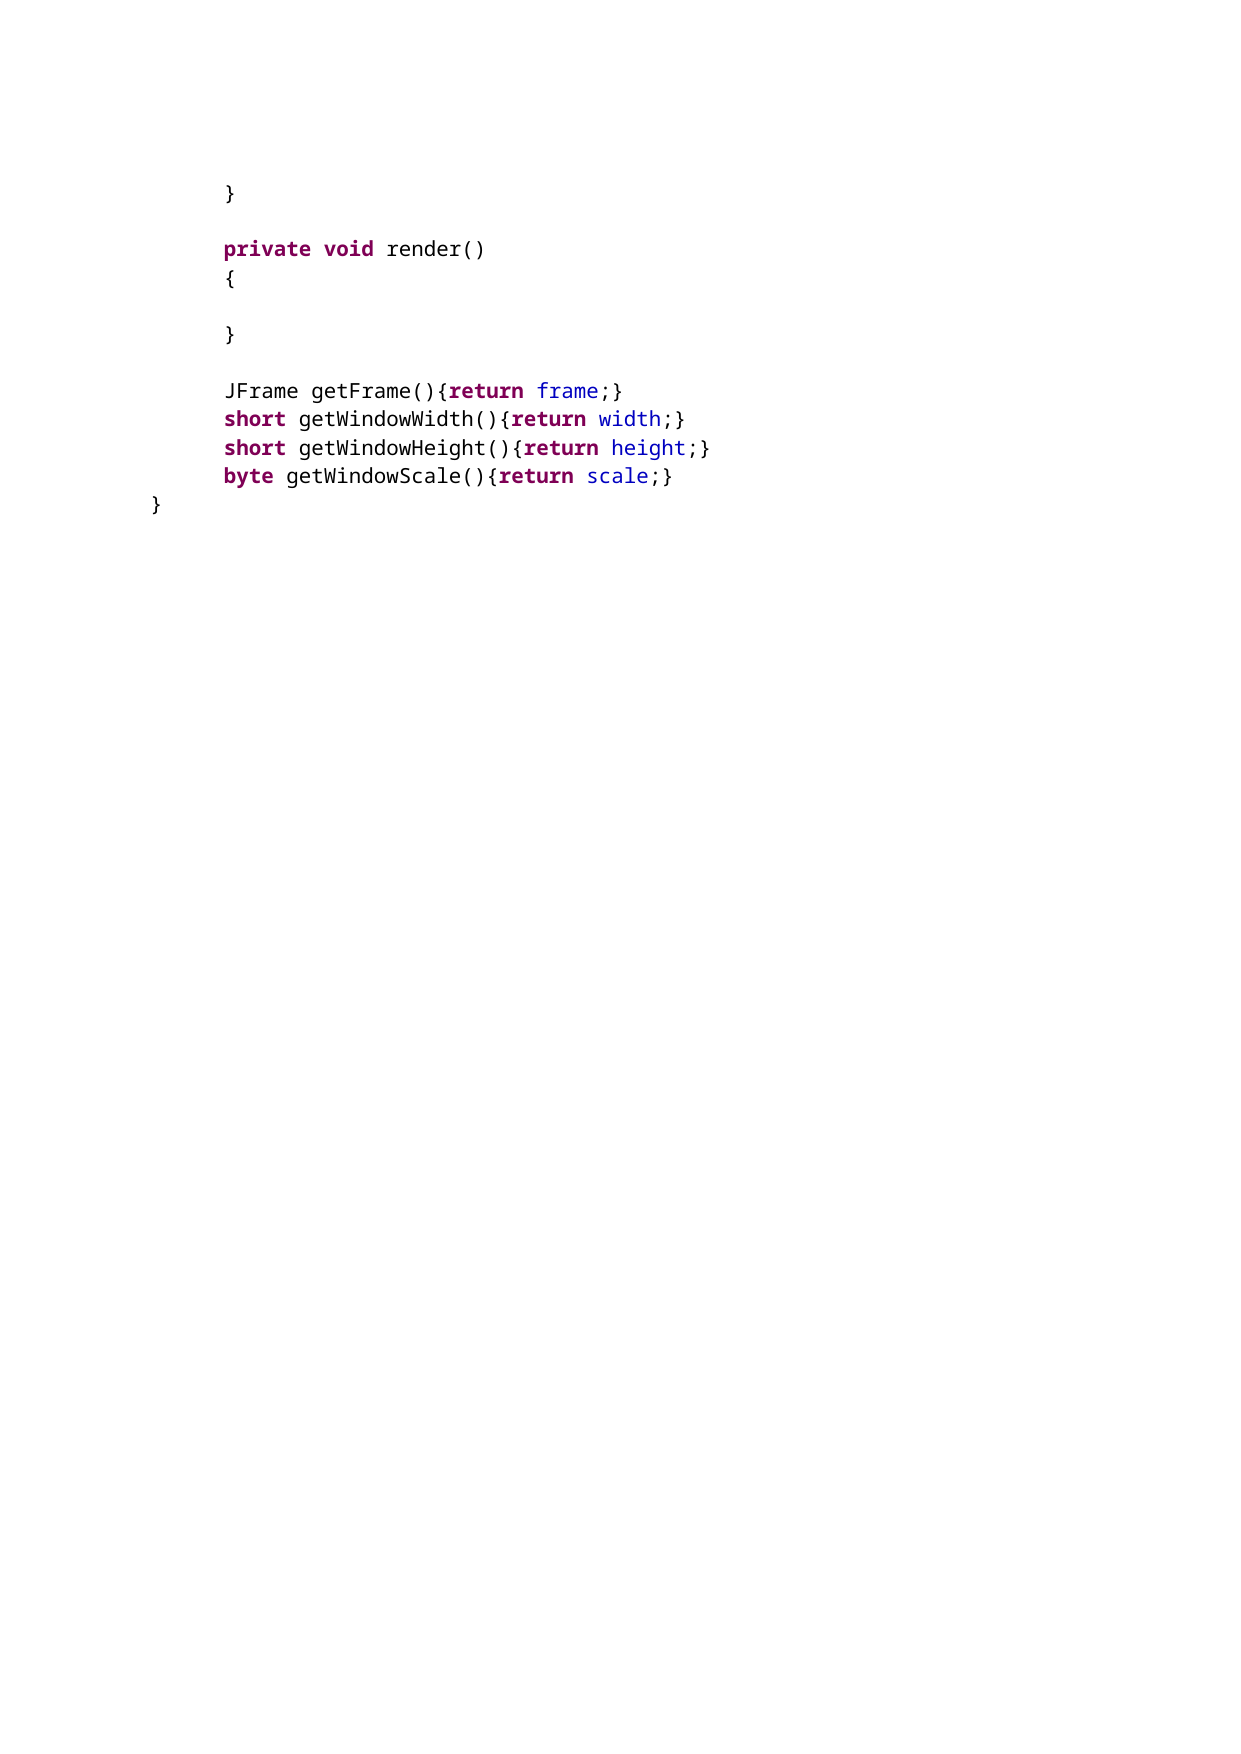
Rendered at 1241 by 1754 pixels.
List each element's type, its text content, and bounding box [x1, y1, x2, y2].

text byte getWindowScale(){return scale;} [150, 461, 1090, 489]
text private void render() [150, 234, 1090, 263]
text { [150, 263, 1090, 291]
text } [150, 319, 1090, 348]
text JFrame getFrame(){return frame;} [150, 376, 1090, 404]
text } [150, 178, 1090, 206]
text } [150, 489, 1090, 518]
text short getWindowHeight(){return height;} [150, 433, 1090, 461]
text short getWindowWidth(){return width;} [150, 404, 1090, 433]
